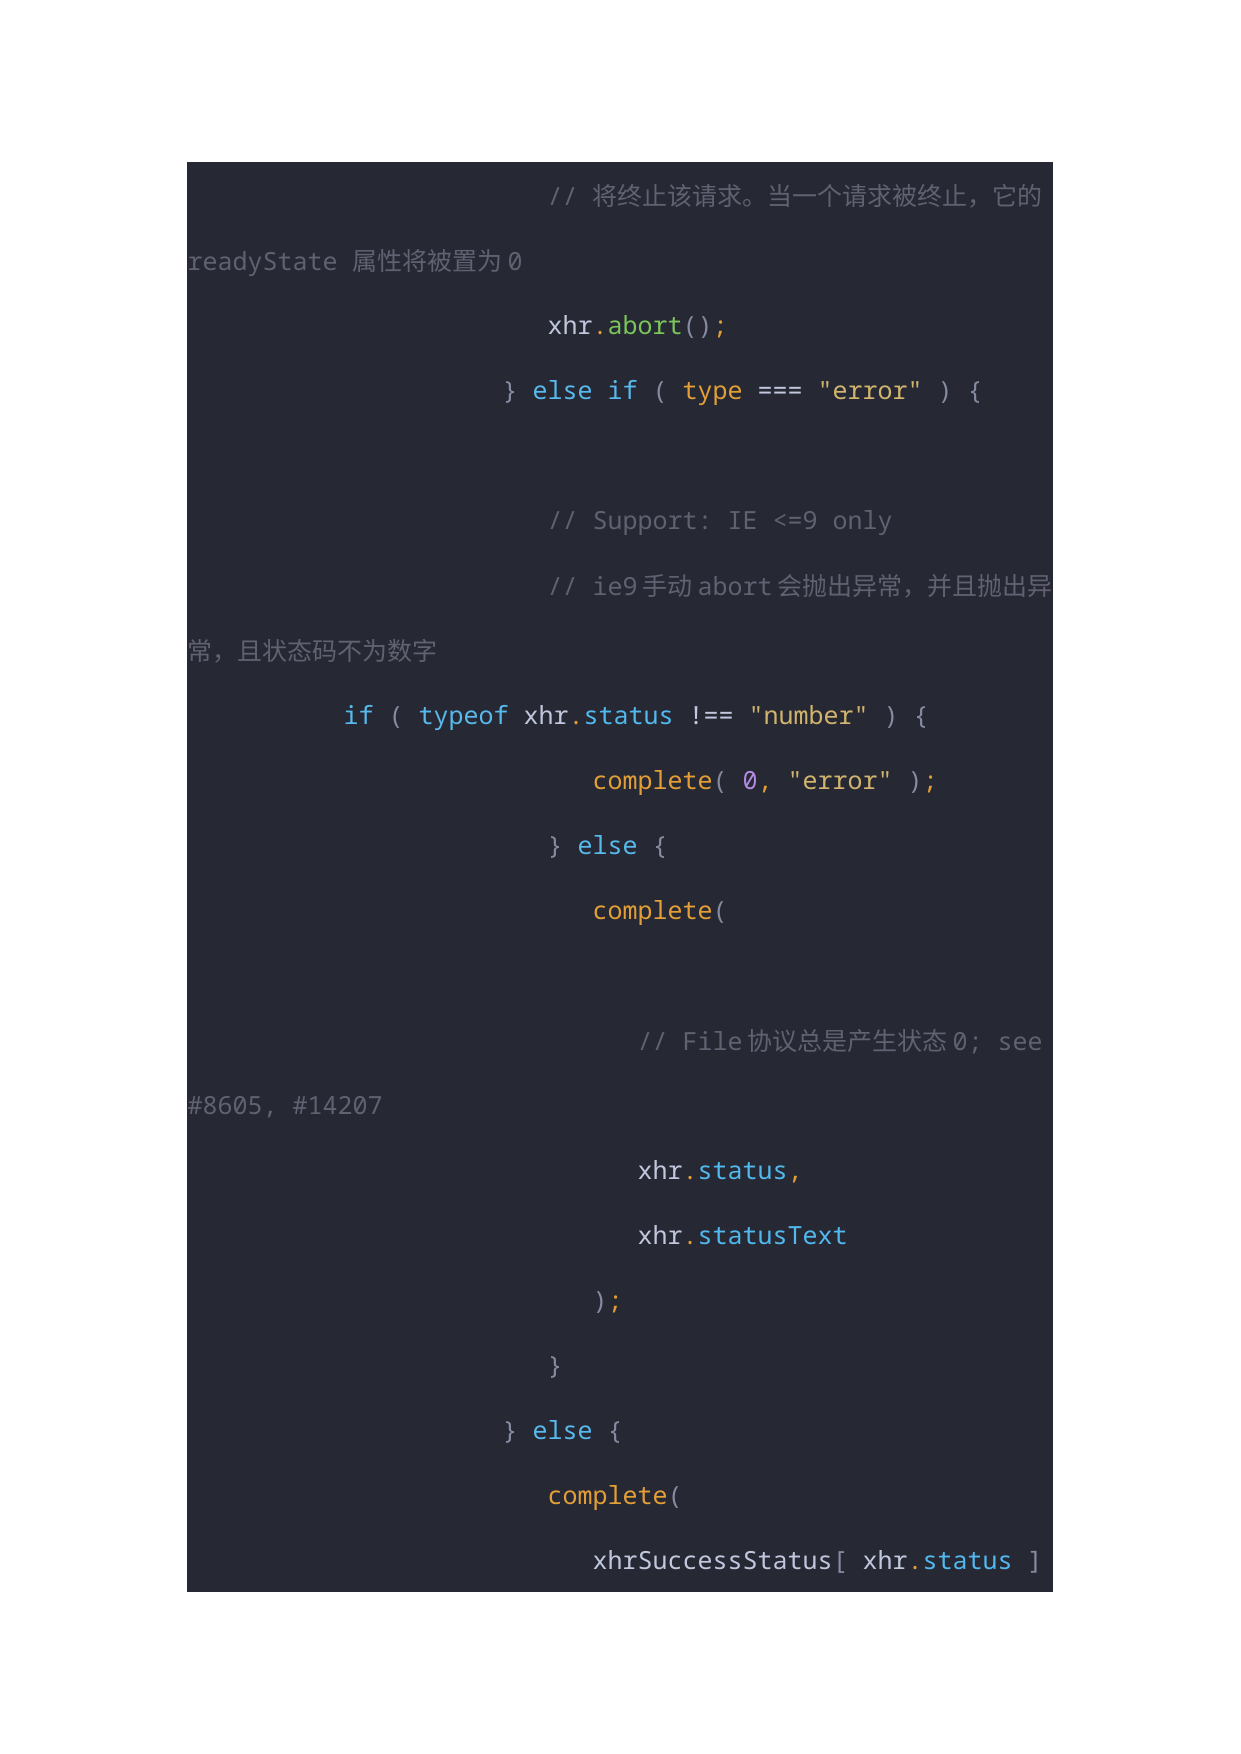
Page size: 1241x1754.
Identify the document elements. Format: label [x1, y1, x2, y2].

text [187, 162, 1053, 1592]
